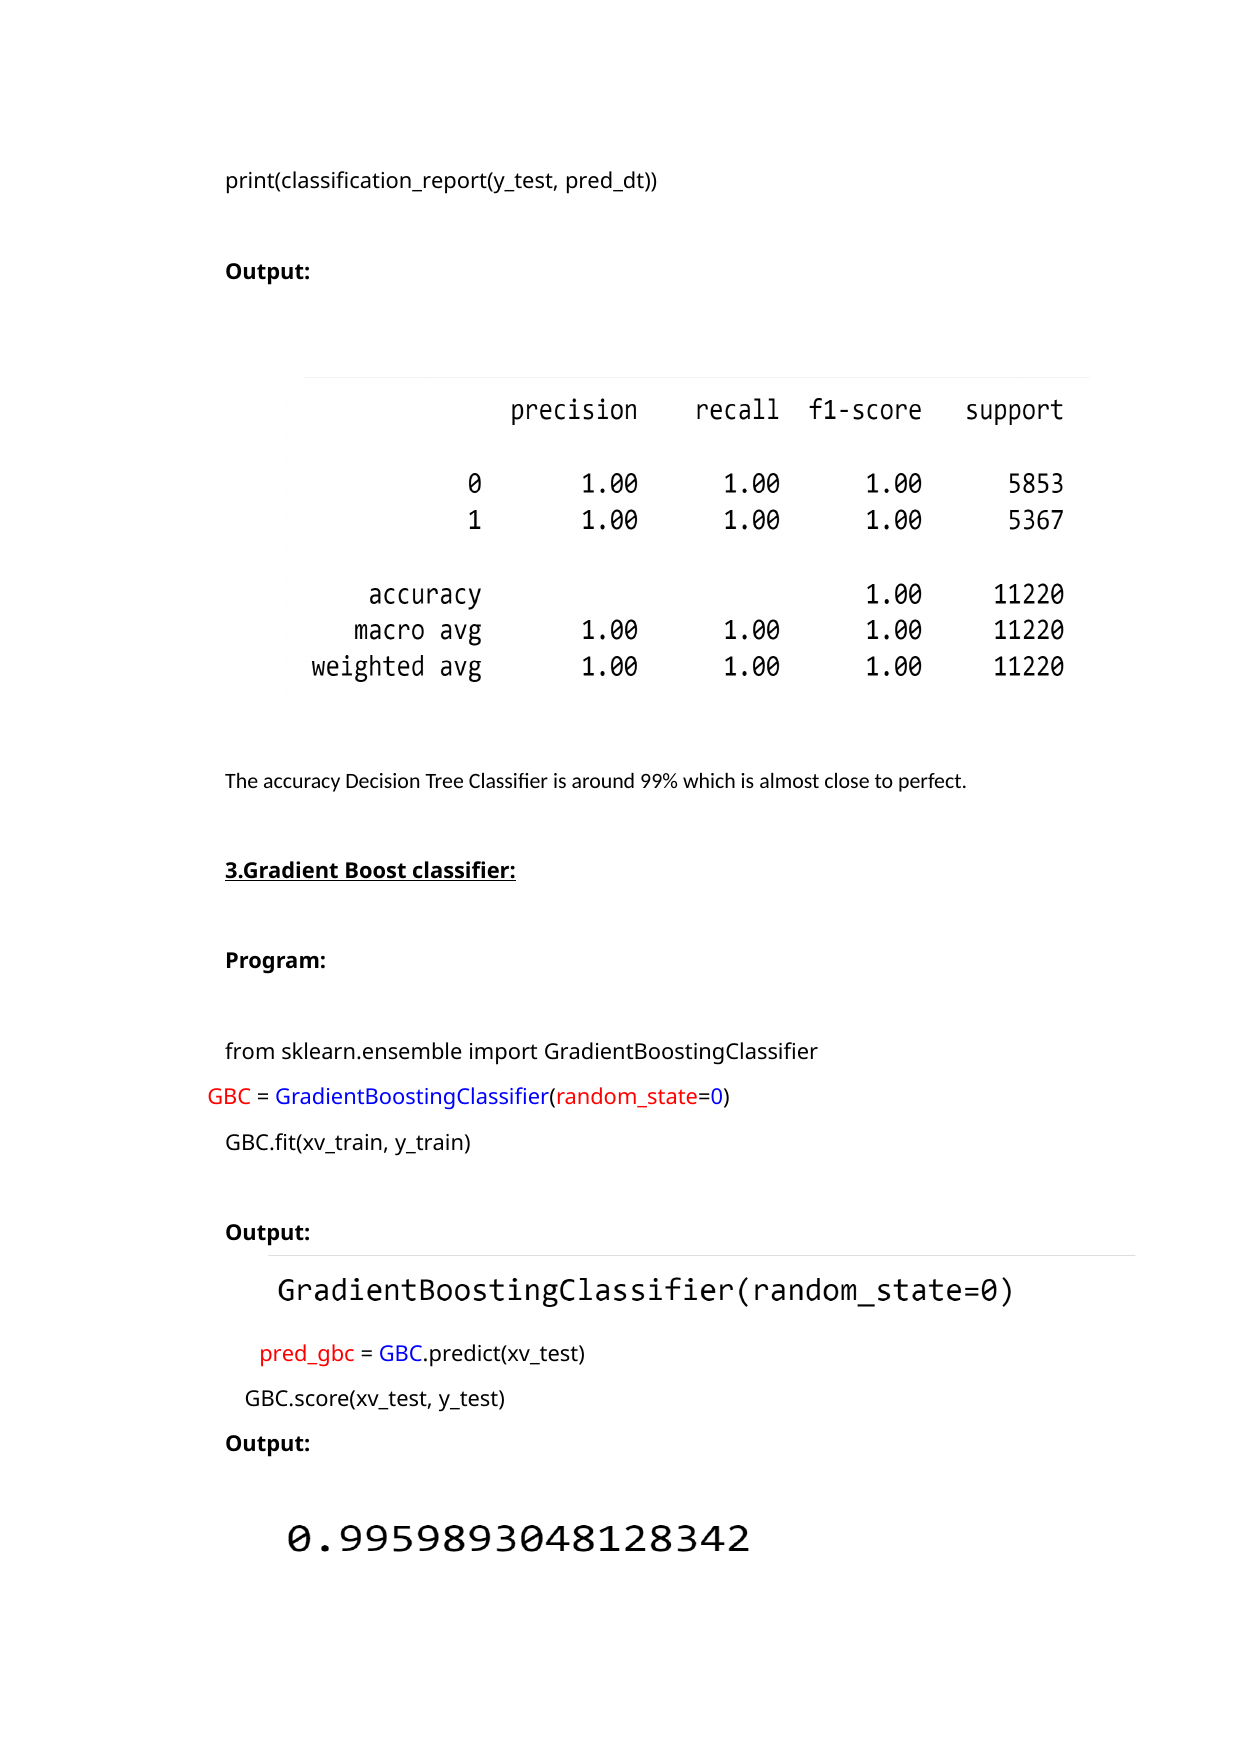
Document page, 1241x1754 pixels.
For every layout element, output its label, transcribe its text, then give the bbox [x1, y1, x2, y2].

text print(classification_report(y_test, pred_dt)) [225, 150, 1090, 195]
picture [256, 1255, 1136, 1338]
text Output: [225, 1413, 1090, 1458]
text Program: [225, 930, 1090, 975]
text Output: [225, 241, 1090, 286]
picture [256, 1498, 1117, 1611]
text 3.Gradient Boost classifier: [225, 839, 1090, 884]
text from sklearn.ensemble import GradientBoostingClassifier [225, 1020, 1090, 1066]
text Output: [225, 1202, 1090, 1247]
text GBC = GradientBoostingClassifier(random_state=0) [150, 1066, 1090, 1111]
text GBC.score(xv_test, y_test) [187, 1367, 1090, 1413]
text The accuracy Decision Tree Classifier is around 99% which is almost close to perfect. [225, 748, 1090, 794]
picture [282, 377, 1091, 719]
text GBC.fit(xv_train, y_train) [225, 1111, 1090, 1156]
